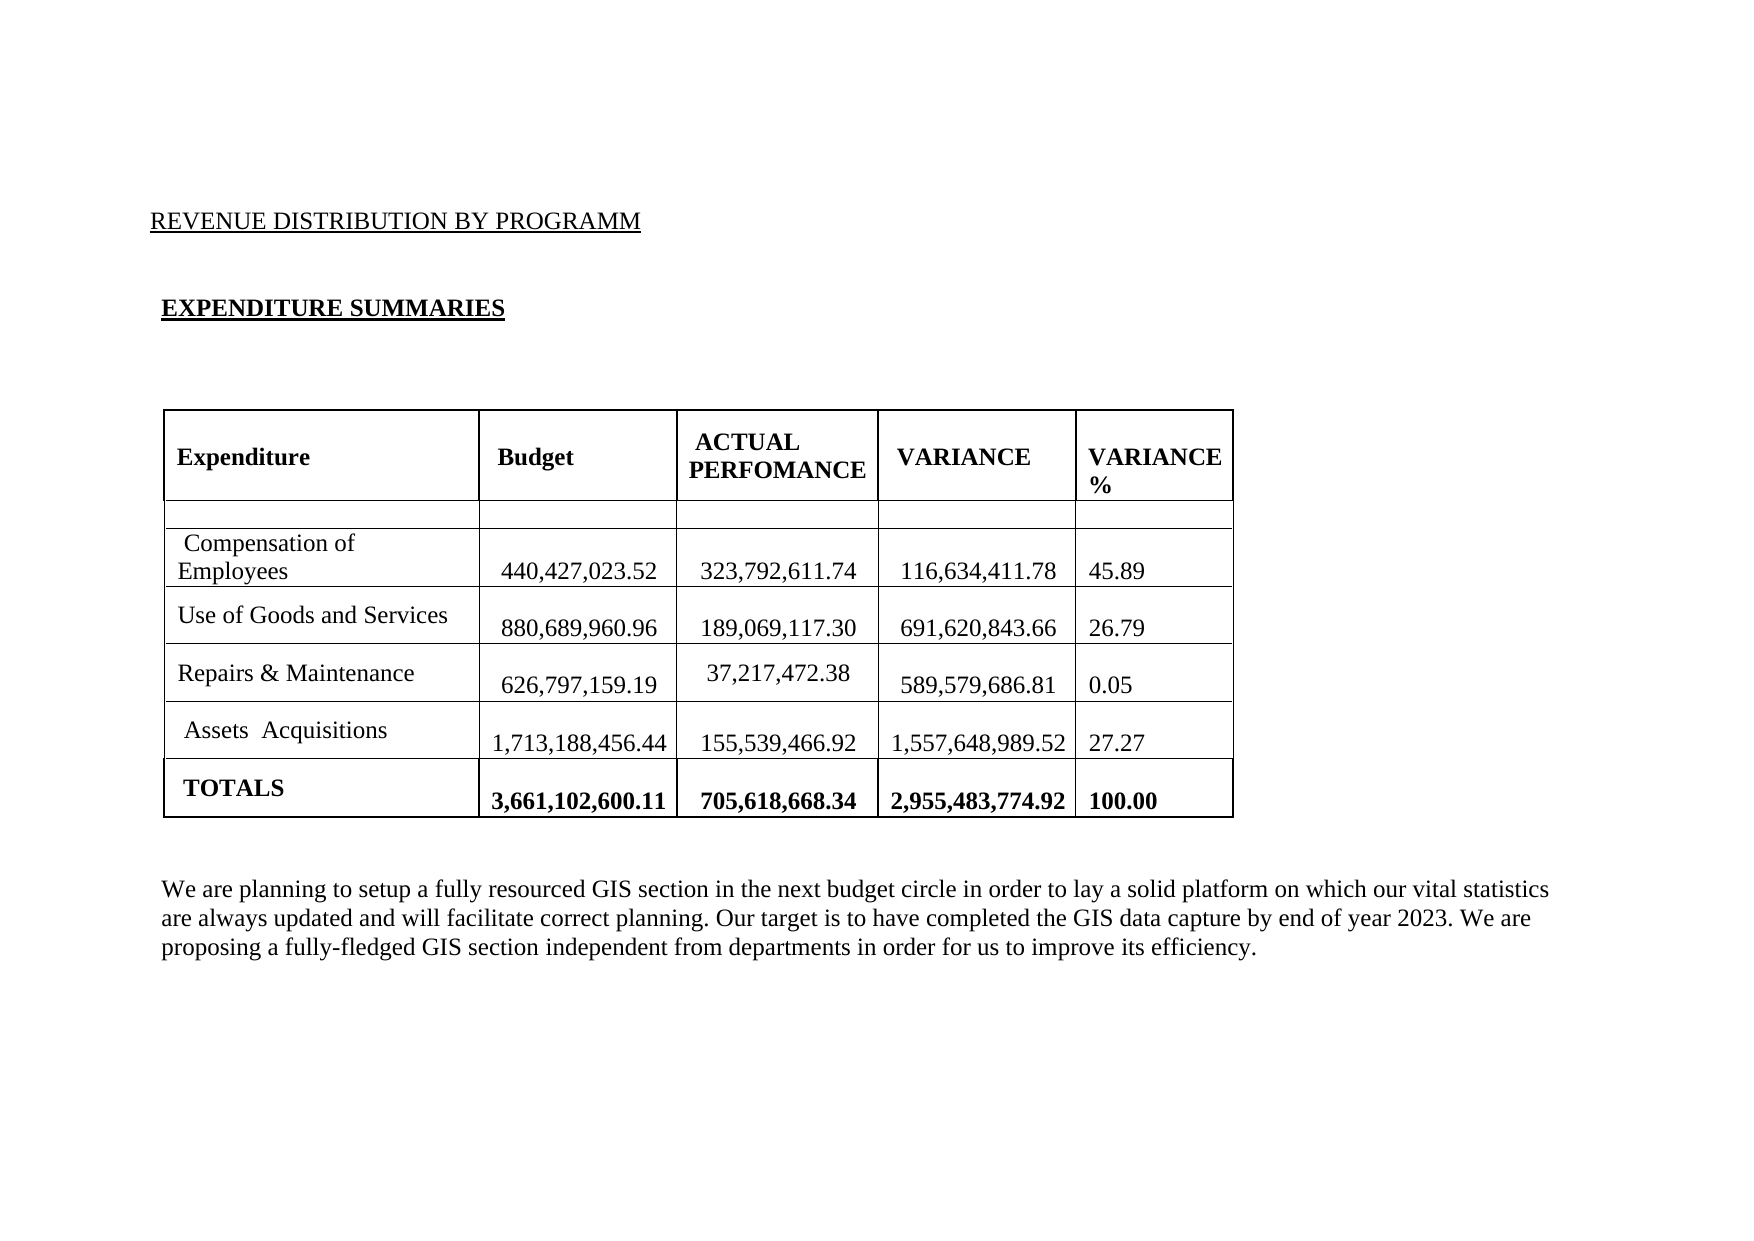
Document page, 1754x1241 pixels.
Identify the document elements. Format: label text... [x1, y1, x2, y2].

table_cell 3,661,102,600.11 [480, 759, 676, 816]
table_cell 116,634,411.78 [879, 529, 1075, 586]
table_cell 1,713,188,456.44 [480, 702, 676, 758]
table_cell 705,618,668.34 [678, 759, 877, 816]
table_header ACTUAL PERFOMANCE [678, 411, 877, 499]
table_cell [1076, 501, 1233, 528]
table_cell 626,797,159.19 [480, 644, 676, 701]
table_cell 589,579,686.81 [879, 644, 1075, 701]
table_cell 691,620,843.66 [879, 587, 1075, 643]
table_header VARIANCE [879, 411, 1075, 499]
table_cell [480, 501, 676, 528]
table_header Expenditure [165, 411, 478, 499]
table_cell 189,069,117.30 [677, 587, 878, 643]
table_header Budget [480, 411, 676, 499]
table_cell Assets Acquisitions [165, 702, 479, 758]
table_cell 1,557,648,989.52 [879, 702, 1075, 758]
table_cell [165, 501, 479, 528]
table_cell [677, 501, 878, 528]
table_cell 323,792,611.74 [677, 529, 878, 586]
table_cell Compensation of Employees [165, 529, 479, 586]
table_cell 26.79 [1076, 586, 1233, 643]
table_cell 37,217,472.38 [677, 644, 878, 701]
table_cell Repairs & Maintenance [165, 644, 479, 701]
table_cell 45.89 [1076, 528, 1233, 586]
table_cell 27.27 [1076, 701, 1233, 758]
subtitle EXPENDITURE SUMMARIES [161, 293, 1712, 322]
text We are planning to setup a fully resourced GIS section in the next budget circle in order to lay a solid platform on which our vital statistics are always updated and will facilitate correct planning. Our target is to have completed the GIS data capture by end of year 2023. We are proposing a fully-fledged GIS section independent from departments in order for us to improve its efficiency. [161, 874, 1557, 961]
table_cell 880,689,960.96 [480, 587, 676, 643]
table_cell TOTALS [165, 759, 478, 816]
table_header VARIANCE % [1077, 411, 1232, 499]
table_cell [879, 501, 1075, 528]
table_cell 2,955,483,774.92 [879, 759, 1075, 816]
table_cell 100.00 [1076, 759, 1232, 816]
table_cell Use of Goods and Services [165, 587, 479, 643]
table_cell 155,539,466.92 [677, 702, 878, 758]
table_cell 440,427,023.52 [480, 529, 676, 586]
table_cell 0.05 [1076, 643, 1233, 701]
text REVENUE DISTRIBUTION BY PROGRAMM [150, 206, 1712, 235]
